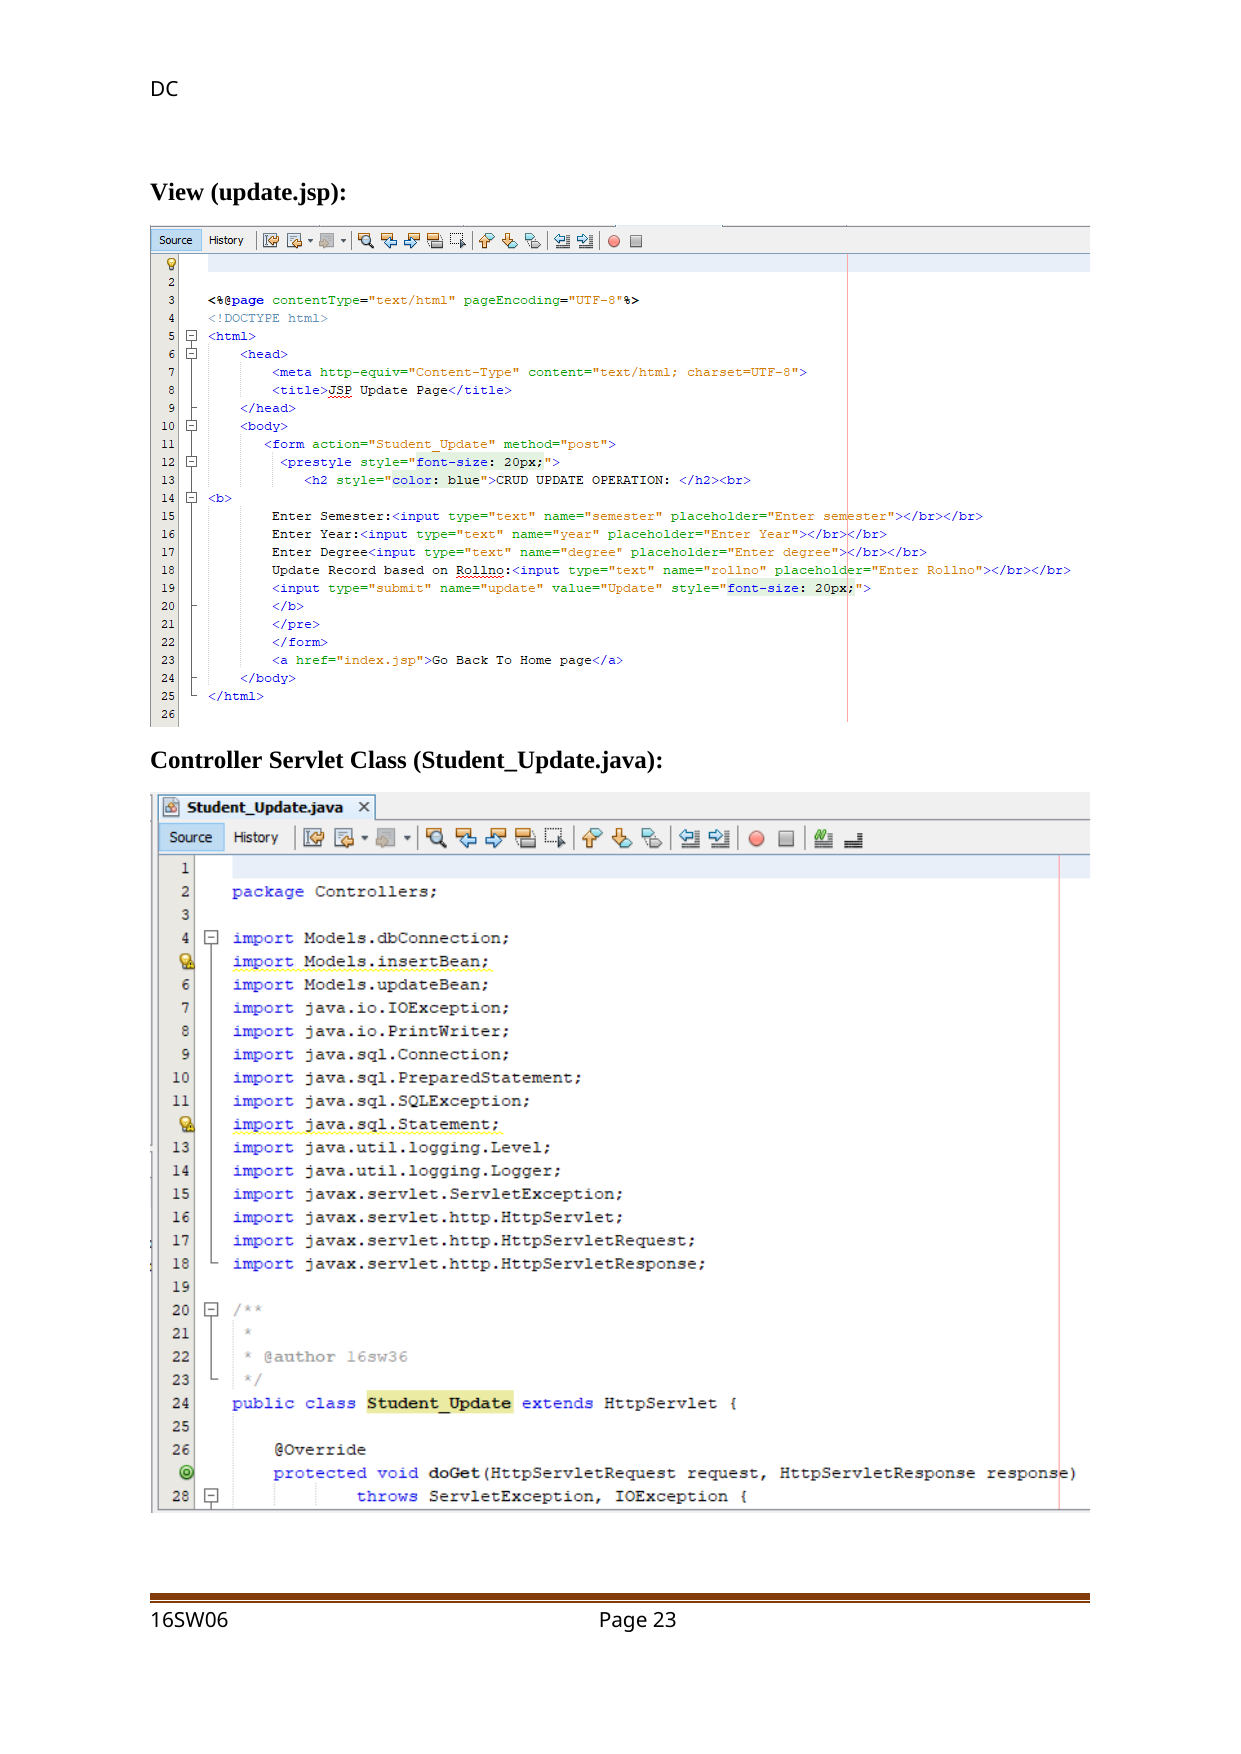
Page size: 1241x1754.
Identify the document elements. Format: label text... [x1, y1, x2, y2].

text Controller Servlet Class (Student_Update.java): [150, 745, 1090, 774]
picture [150, 225, 1091, 727]
text View (update.jsp): [150, 177, 1090, 206]
picture [150, 792, 1091, 1513]
